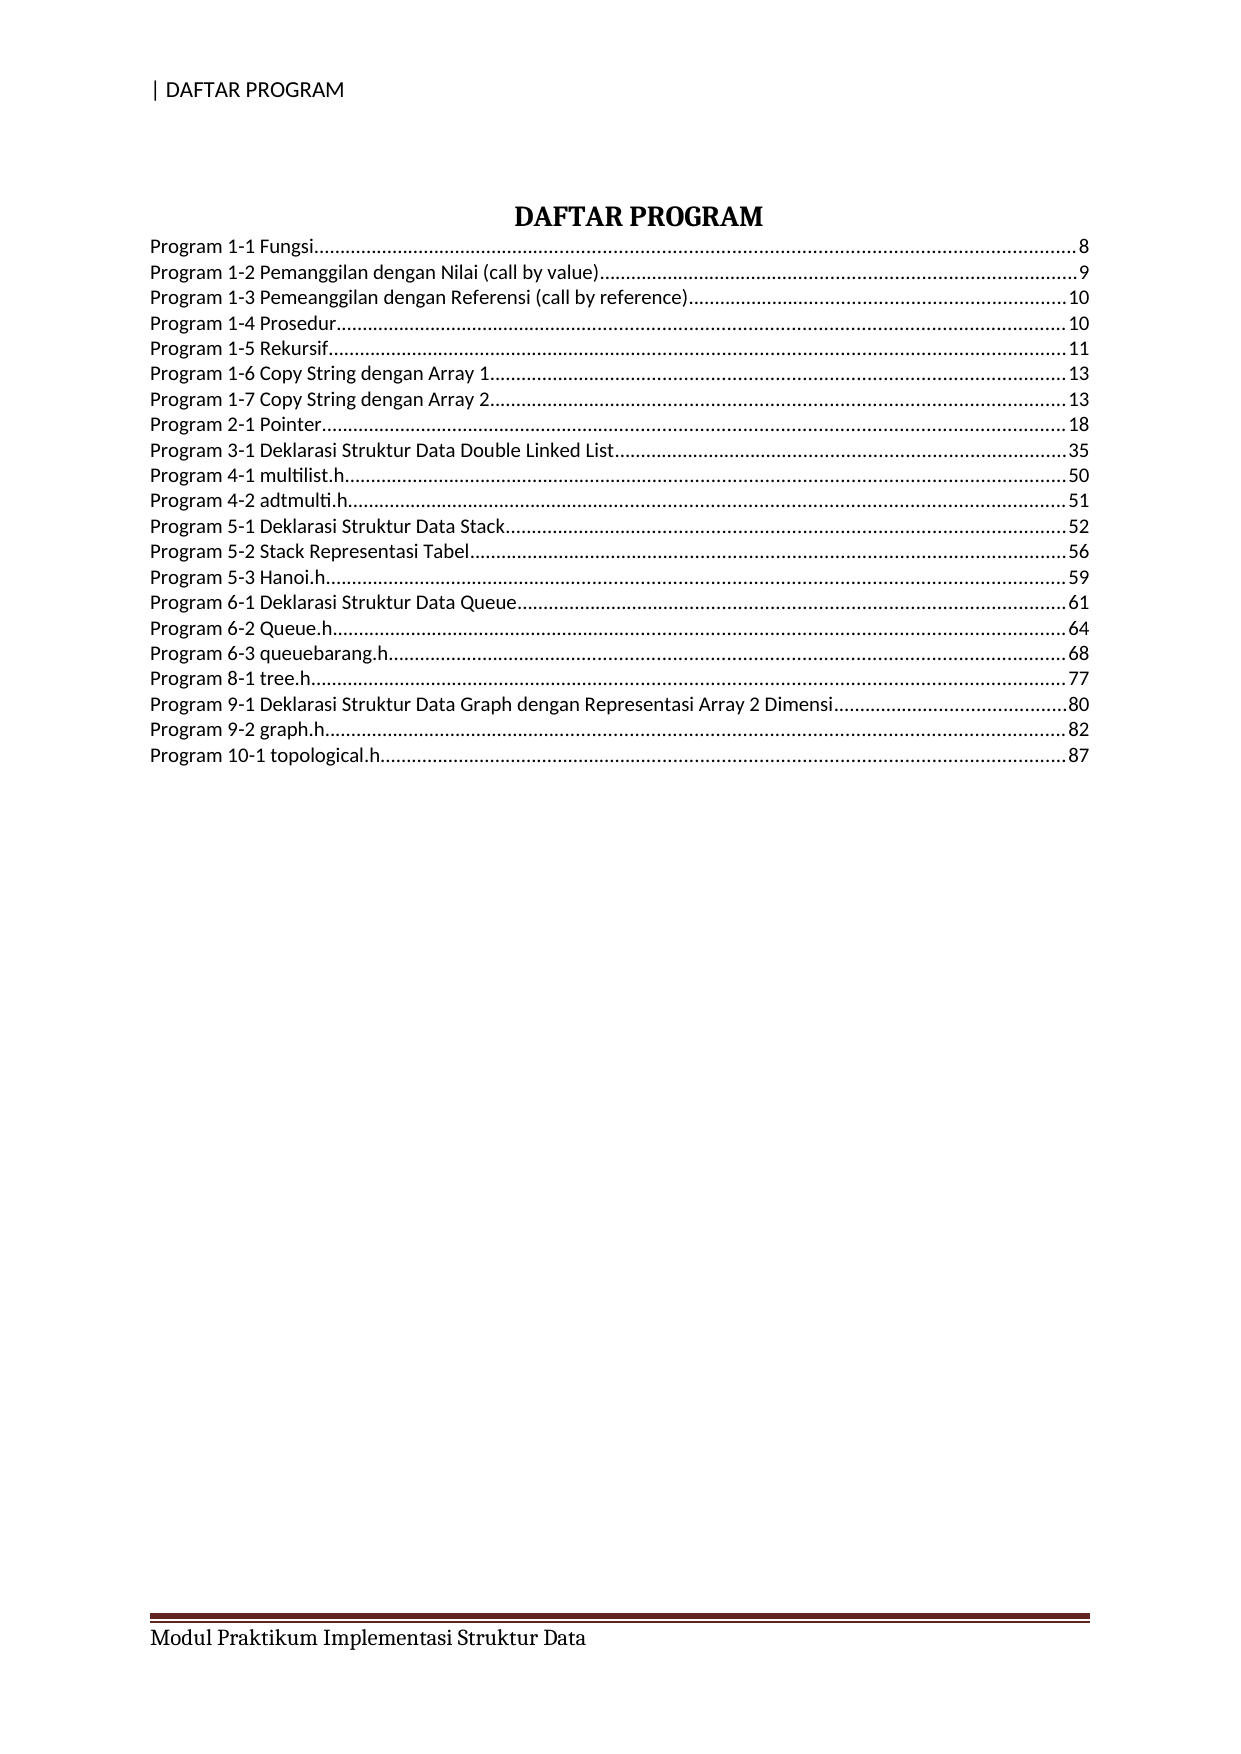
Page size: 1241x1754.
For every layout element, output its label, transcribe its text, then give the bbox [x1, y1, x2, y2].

text Program 1-7 Copy String dengan Array 2 13 [150, 386, 1090, 411]
text Program 9-2 graph.h 82 [150, 716, 1090, 742]
text Program 6-2 Queue.h 64 [150, 615, 1090, 640]
text Program 2-1 Pointer 18 [150, 411, 1090, 437]
text Program 3-1 Deklarasi Struktur Data Double Linked List 35 [150, 437, 1090, 462]
text Program 1-3 Pemeanggilan dengan Referensi (call by reference) 10 [150, 284, 1090, 310]
text Program 5-1 Deklarasi Struktur Data Stack 52 [150, 513, 1090, 538]
text Program 8-1 tree.h 77 [150, 666, 1090, 691]
text Program 10-1 topological.h 87 [150, 742, 1090, 767]
text Program 1-5 Rekursif 11 [150, 335, 1090, 361]
text Program 1-1 Fungsi 8 [150, 233, 1090, 259]
text Program 1-4 Prosedur 10 [150, 310, 1090, 335]
text Program 6-1 Deklarasi Struktur Data Queue 61 [150, 589, 1090, 615]
text Program 1-6 Copy String dengan Array 1 13 [150, 361, 1090, 386]
text Program 4-1 multilist.h 50 [150, 462, 1090, 488]
text Program 9-1 Deklarasi Struktur Data Graph dengan Representasi Array 2 Dimensi 80 [150, 691, 1090, 716]
subtitle DAFTAR PROGRAM [187, 200, 1090, 233]
text Program 5-3 Hanoi.h 59 [150, 564, 1090, 589]
text Program 4-2 adtmulti.h 51 [150, 488, 1090, 513]
text Program 5-2 Stack Representasi Tabel 56 [150, 538, 1090, 564]
text Program 1-2 Pemanggilan dengan Nilai (call by value) 9 [150, 259, 1090, 284]
text Program 6-3 queuebarang.h 68 [150, 640, 1090, 666]
